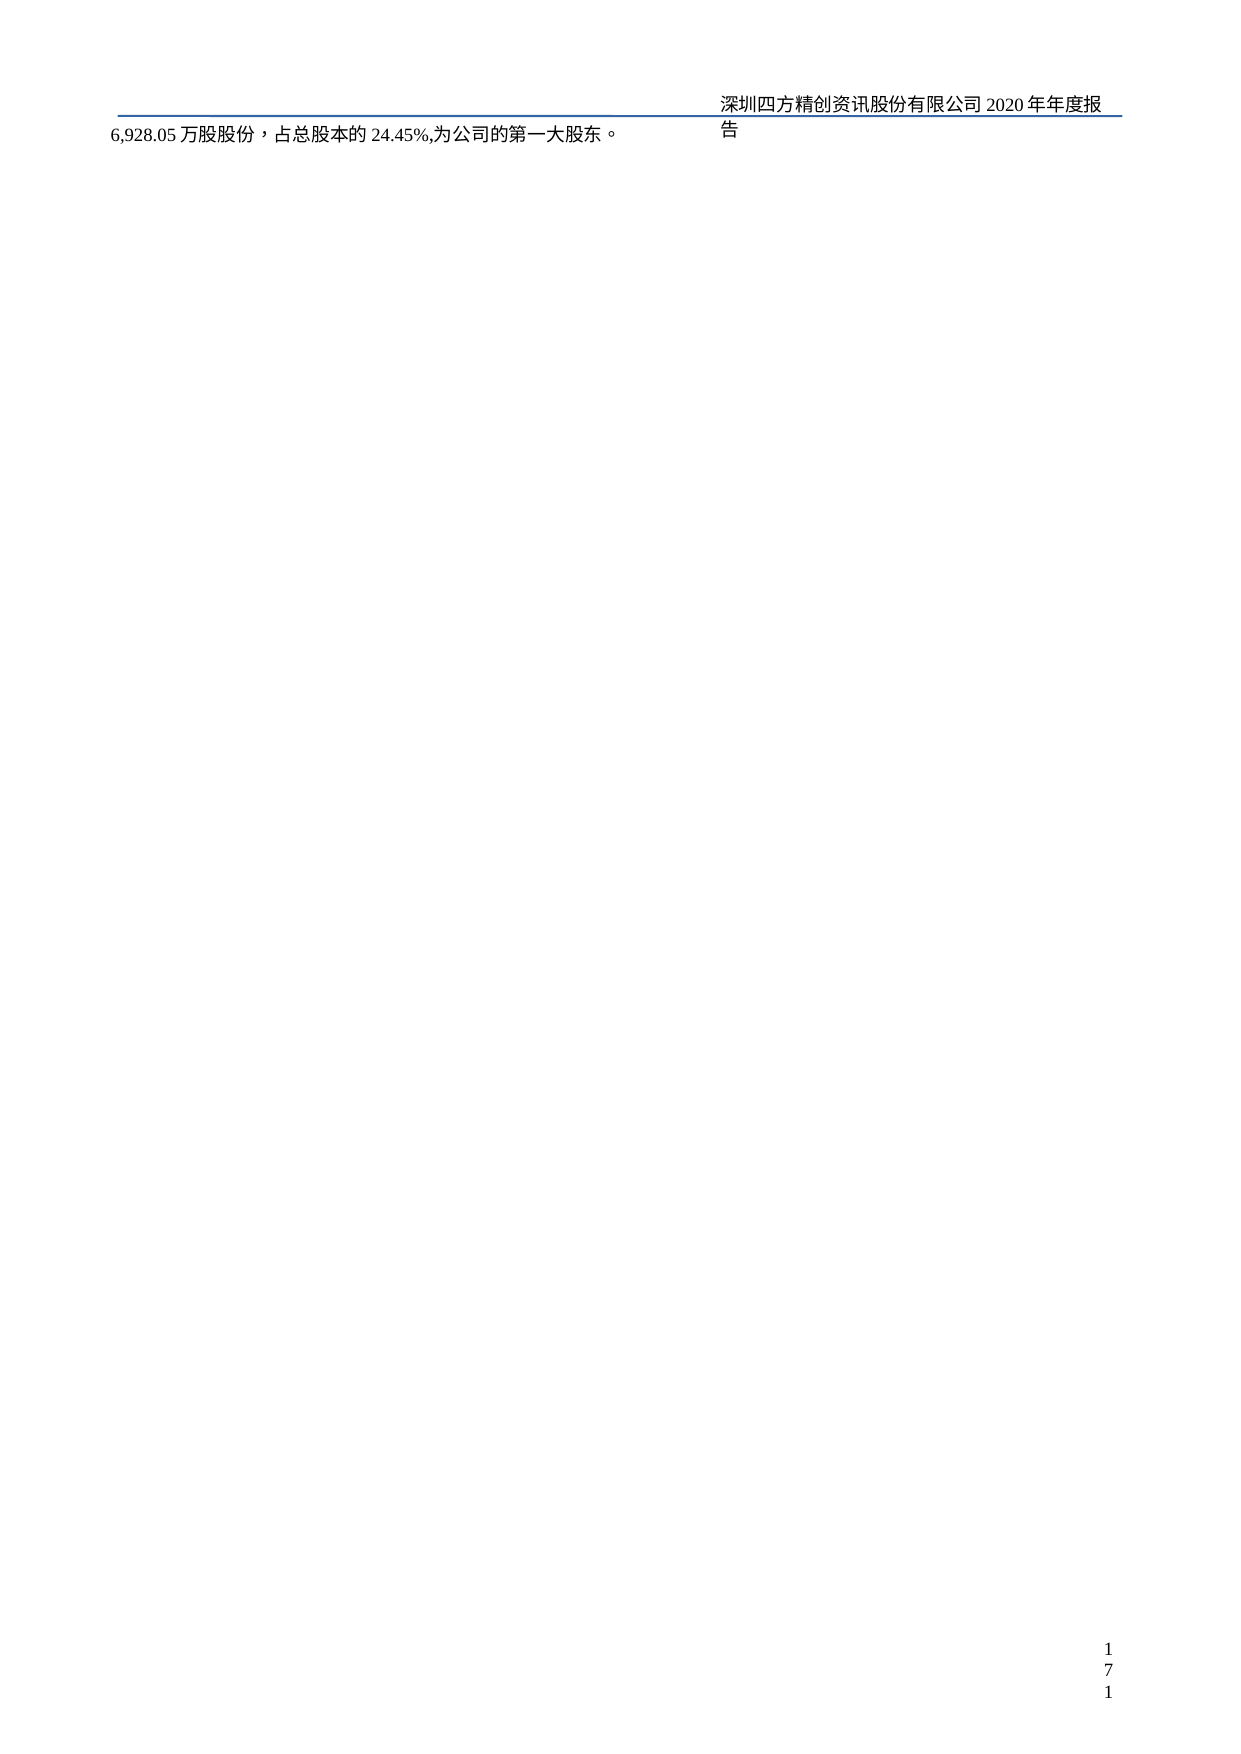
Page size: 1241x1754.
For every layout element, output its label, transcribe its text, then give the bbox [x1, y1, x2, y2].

text 6,928.05万股股份，占总股本的24.45%,为公司的第一大股东。 [110, 122, 1130, 147]
